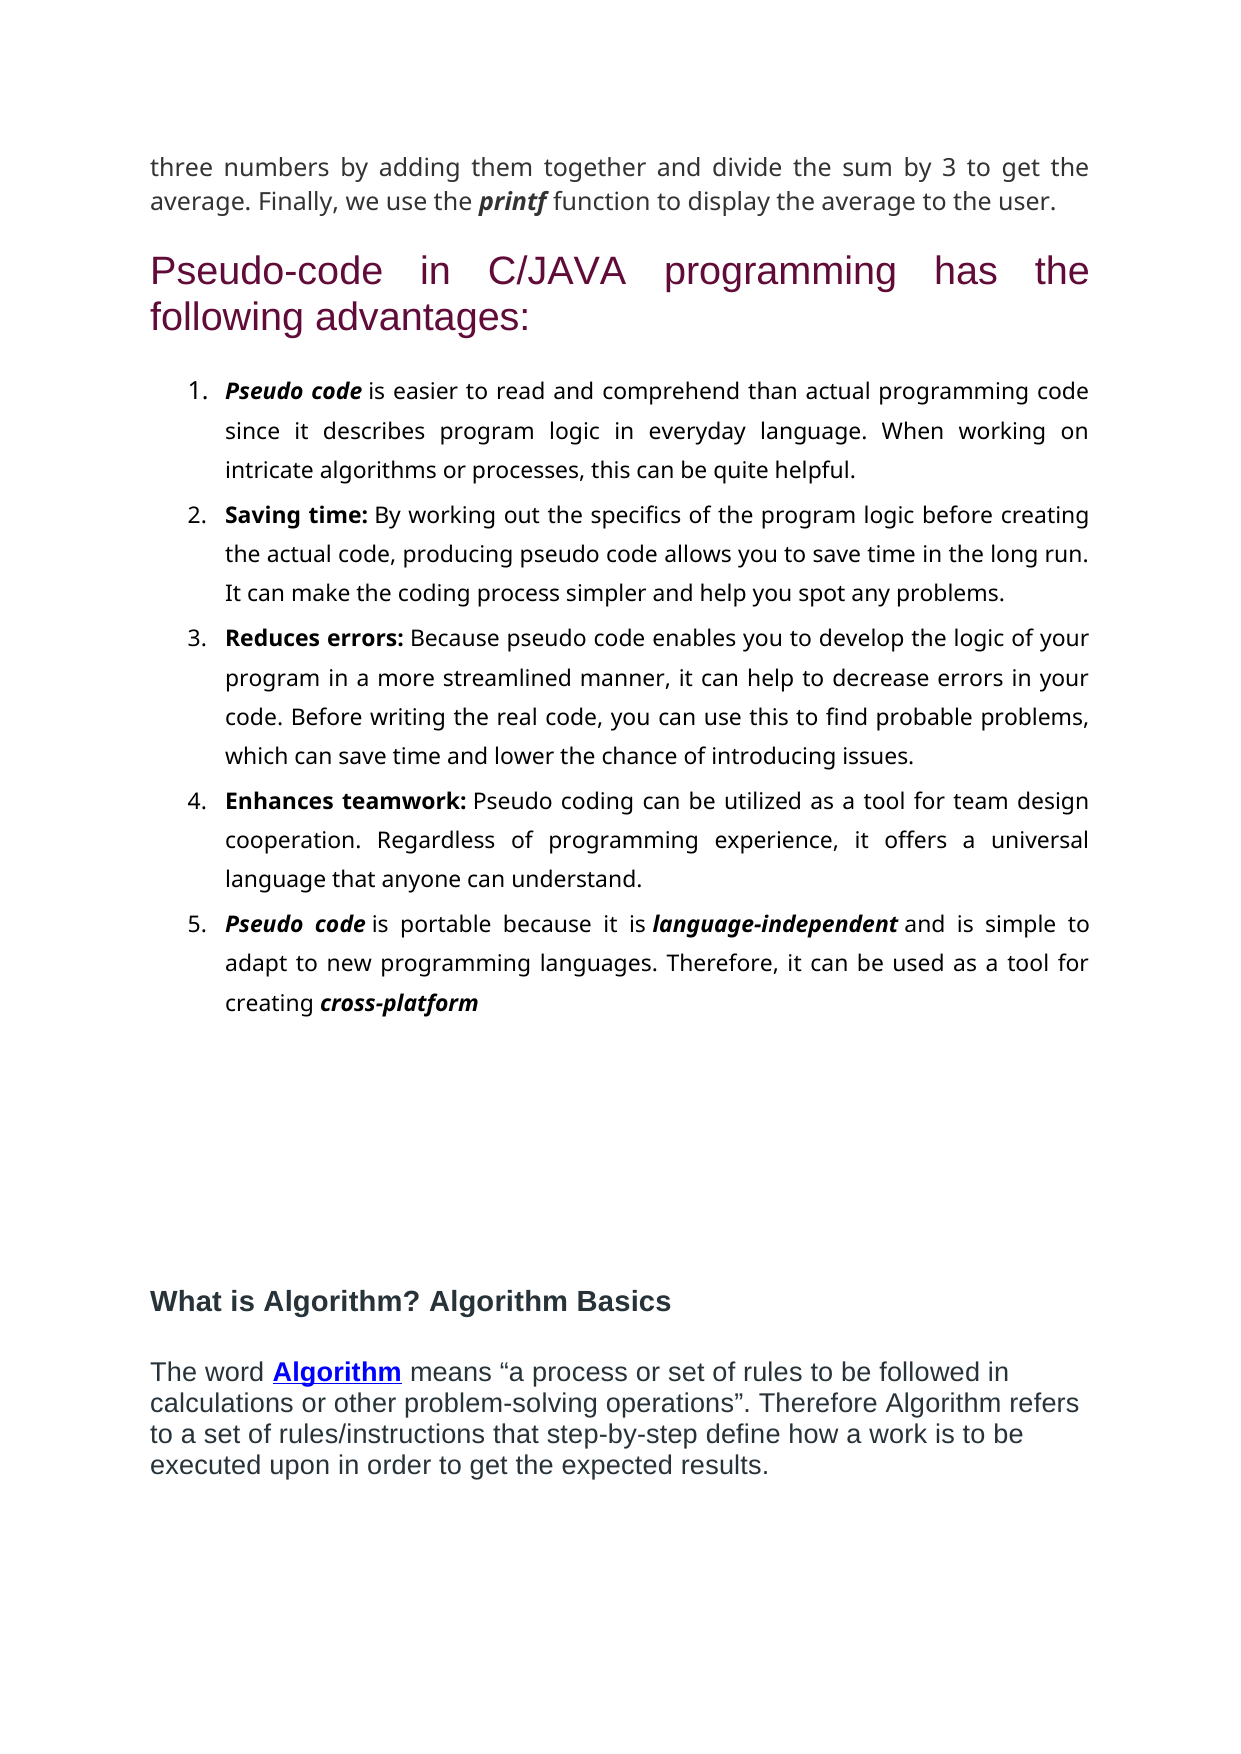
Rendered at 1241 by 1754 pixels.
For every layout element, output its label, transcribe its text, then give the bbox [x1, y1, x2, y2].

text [150, 150, 1090, 218]
list Reduces errors: Because pseudo code enables you to develop the logic of your program in a more streamlined manner, it can help to decrease errors in your code. Before writing the real code, you can use this to find probable problems, which can save time and lower the chance of introducing issues. [187, 614, 1090, 771]
list Pseudo code is portable because it is language-independent and is simple to adapt to new programming languages. Therefore, it can be used as a tool for creating cross-platform [187, 901, 1090, 1018]
text What is Algorithm? Algorithm Basics [150, 1284, 1090, 1318]
list Pseudo code is easier to read and comprehend than actual programming code since it describes program logic in everyday language. When working on intricate algorithms or processes, this can be quite helpful. [187, 368, 1090, 485]
list Saving time: By working out the specifics of the program logic before creating the actual code, producing pseudo code allows you to save time in the long run. It can make the coding process simpler and help you spot any problems. [187, 491, 1090, 608]
subtitle Pseudo-code in C/JAVA programming has the following advantages: [150, 247, 1090, 338]
text The word Algorithm means “a process or set of rules to be followed in calculations or other problem-solving operations”. Therefore Algorithm refers to a set of rules/instructions that step-by-step define how a work is to be executed upon in order to get the expected results. [150, 1356, 1090, 1481]
list Enhances teamwork: Pseudo coding can be utilized as a tool for team design cooperation. Regardless of programming experience, it offers a universal language that anyone can understand. [187, 777, 1090, 894]
